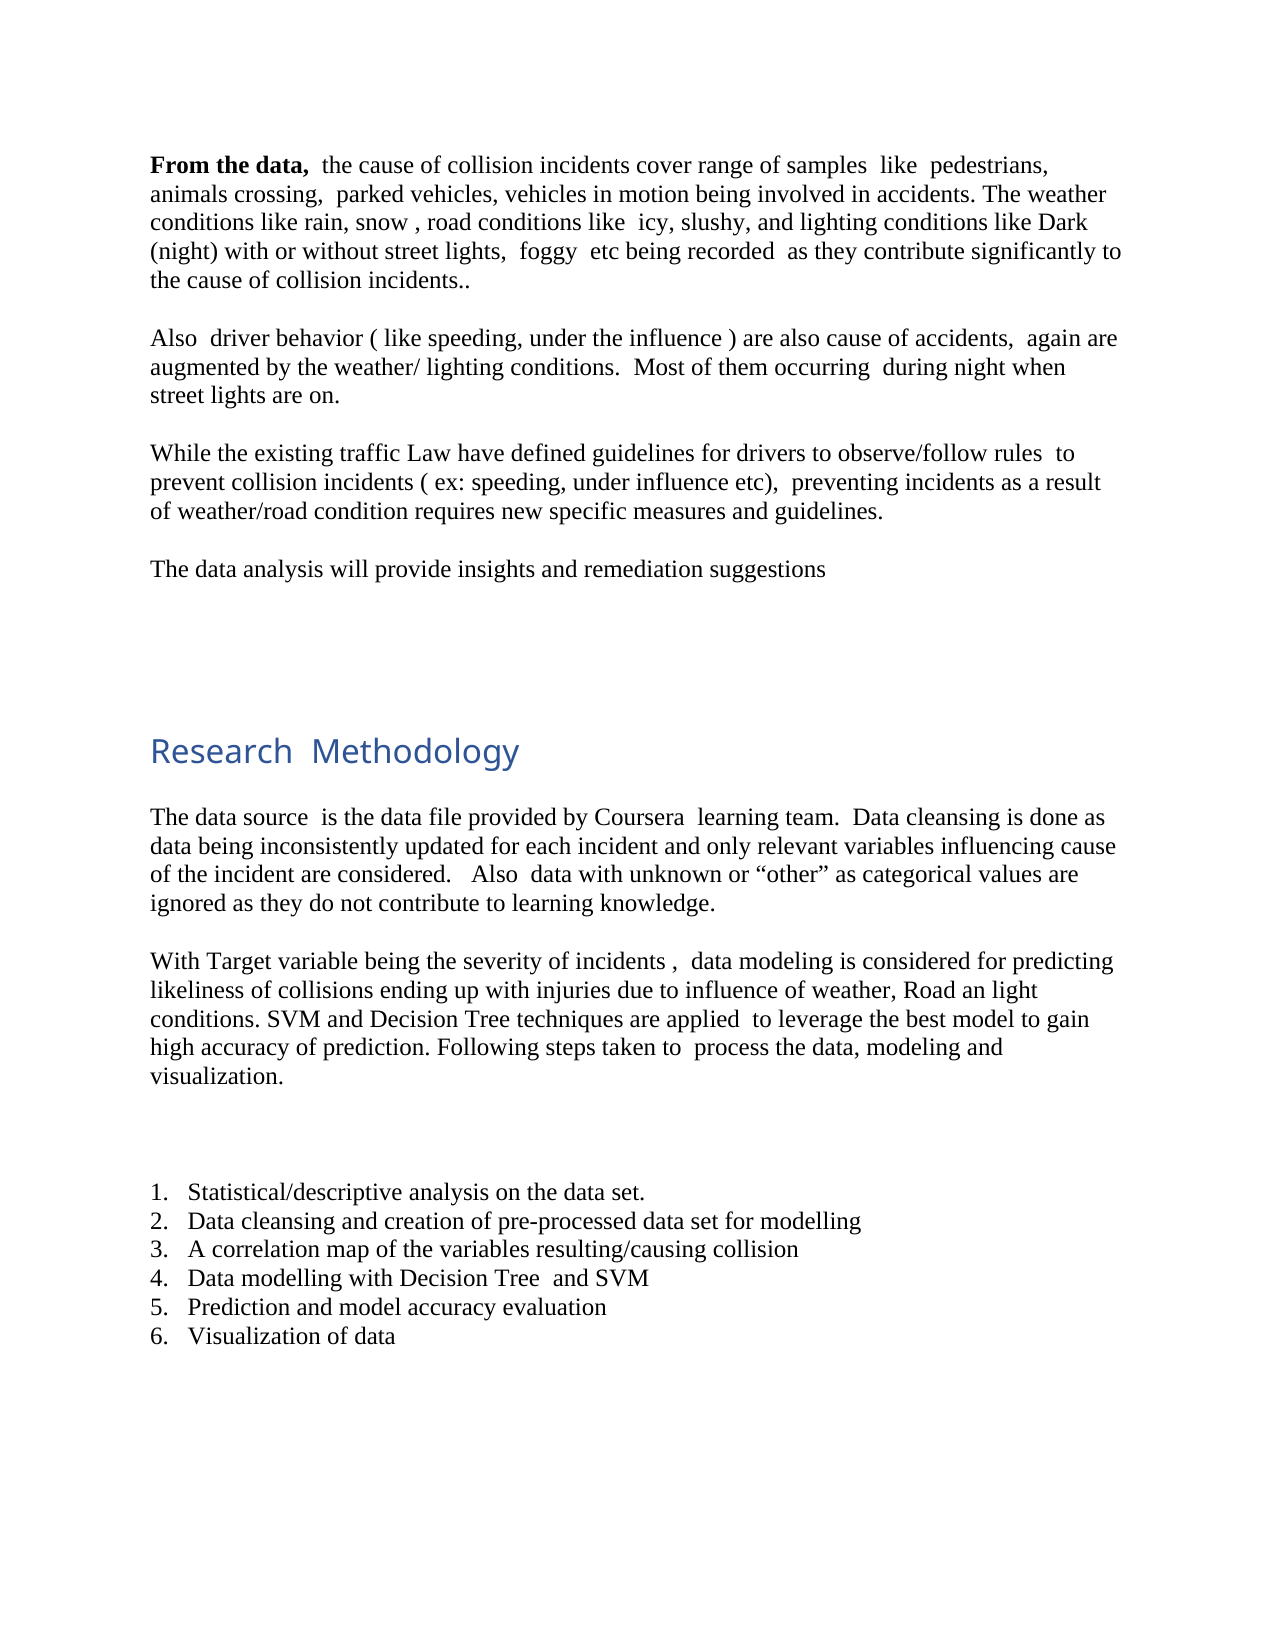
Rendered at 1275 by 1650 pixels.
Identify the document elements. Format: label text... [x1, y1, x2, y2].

text Research Methodology [150, 727, 1125, 773]
text While the existing traffic Law have defined guidelines for drivers to observe/follow rules to prevent collision incidents ( ex: speeding, under influence etc), preventing incidents as a result of weather/road condition requires new specific measures and guidelines. [150, 438, 1125, 524]
text 4. Data modelling with Decision Tree and SVM [150, 1263, 1125, 1292]
text From the data, the cause of collision incidents cover range of samples like pedestrians, animals crossing, parked vehicles, vehicles in motion being involved in accidents. The weather conditions like rain, snow , road conditions like icy, slushy, and lighting conditions like Dark (night) with or without street lights, foggy etc being recorded as they contribute significantly to the cause of collision incidents.. [150, 150, 1125, 294]
text The data analysis will provide insights and remediation suggestions [150, 554, 1125, 582]
text 3. A correlation map of the variables resulting/causing collision [150, 1234, 1125, 1263]
text 6. Visualization of data [150, 1321, 1125, 1349]
text 1. Statistical/descriptive analysis on the data set. [150, 1177, 1125, 1206]
text 5. Prediction and model accuracy evaluation [150, 1292, 1125, 1321]
text With Target variable being the severity of incidents , data modeling is considered for predicting likeliness of collisions ending up with injuries due to influence of weather, Road an light conditions. SVM and Decision Tree techniques are applied to leverage the best model to gain high accuracy of prediction. Following steps taken to process the data, modeling and visualization. [150, 946, 1125, 1090]
text Also driver behavior ( like speeding, under the influence ) are also cause of accidents, again are augmented by the weather/ lighting conditions. Most of them occurring during night when street lights are on. [150, 323, 1125, 409]
text 2. Data cleansing and creation of pre-processed data set for modelling [150, 1206, 1125, 1234]
text The data source is the data file provided by Coursera learning team. Data cleansing is done as data being inconsistently updated for each incident and only relevant variables influencing cause of the incident are considered. Also data with unknown or “other” as categorical values are ignored as they do not contribute to learning knowledge. [150, 802, 1125, 917]
